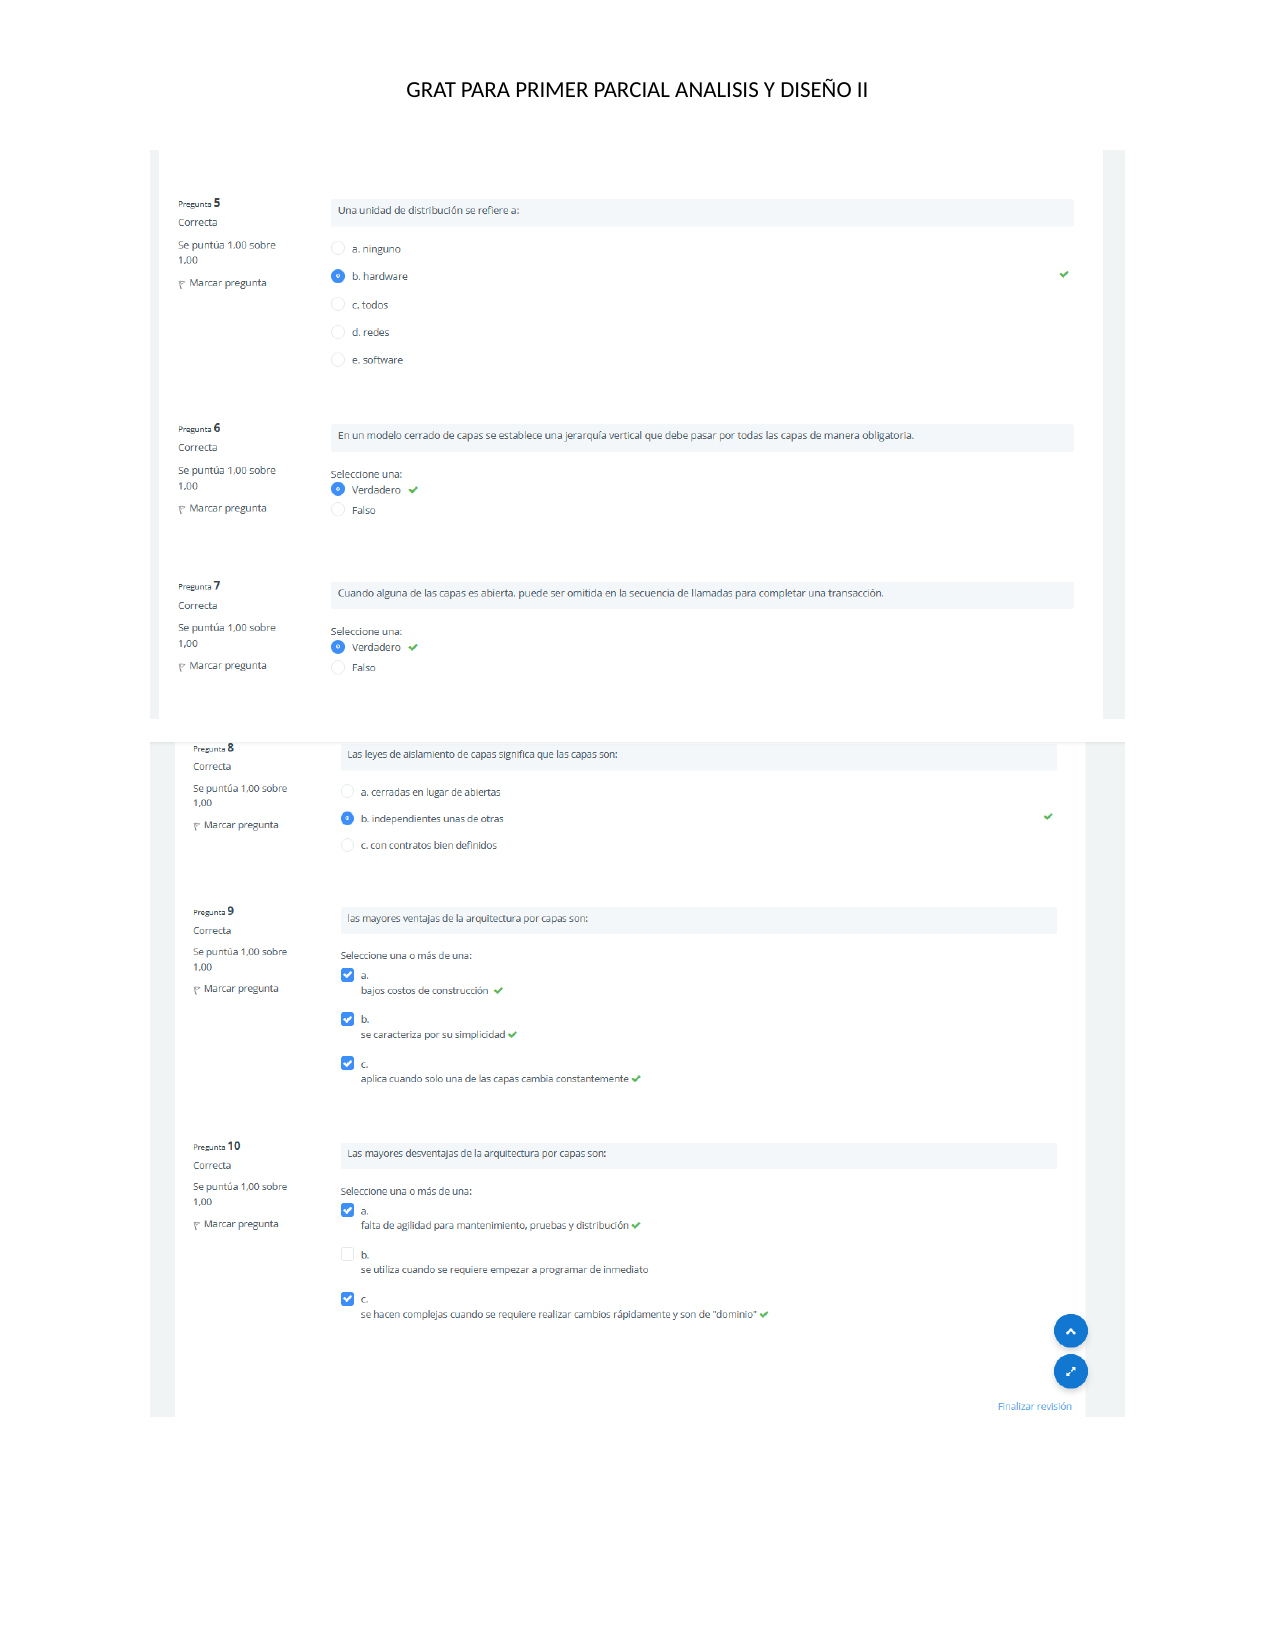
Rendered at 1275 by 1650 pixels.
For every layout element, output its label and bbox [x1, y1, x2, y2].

picture [150, 150, 1125, 719]
picture [150, 721, 1125, 1417]
